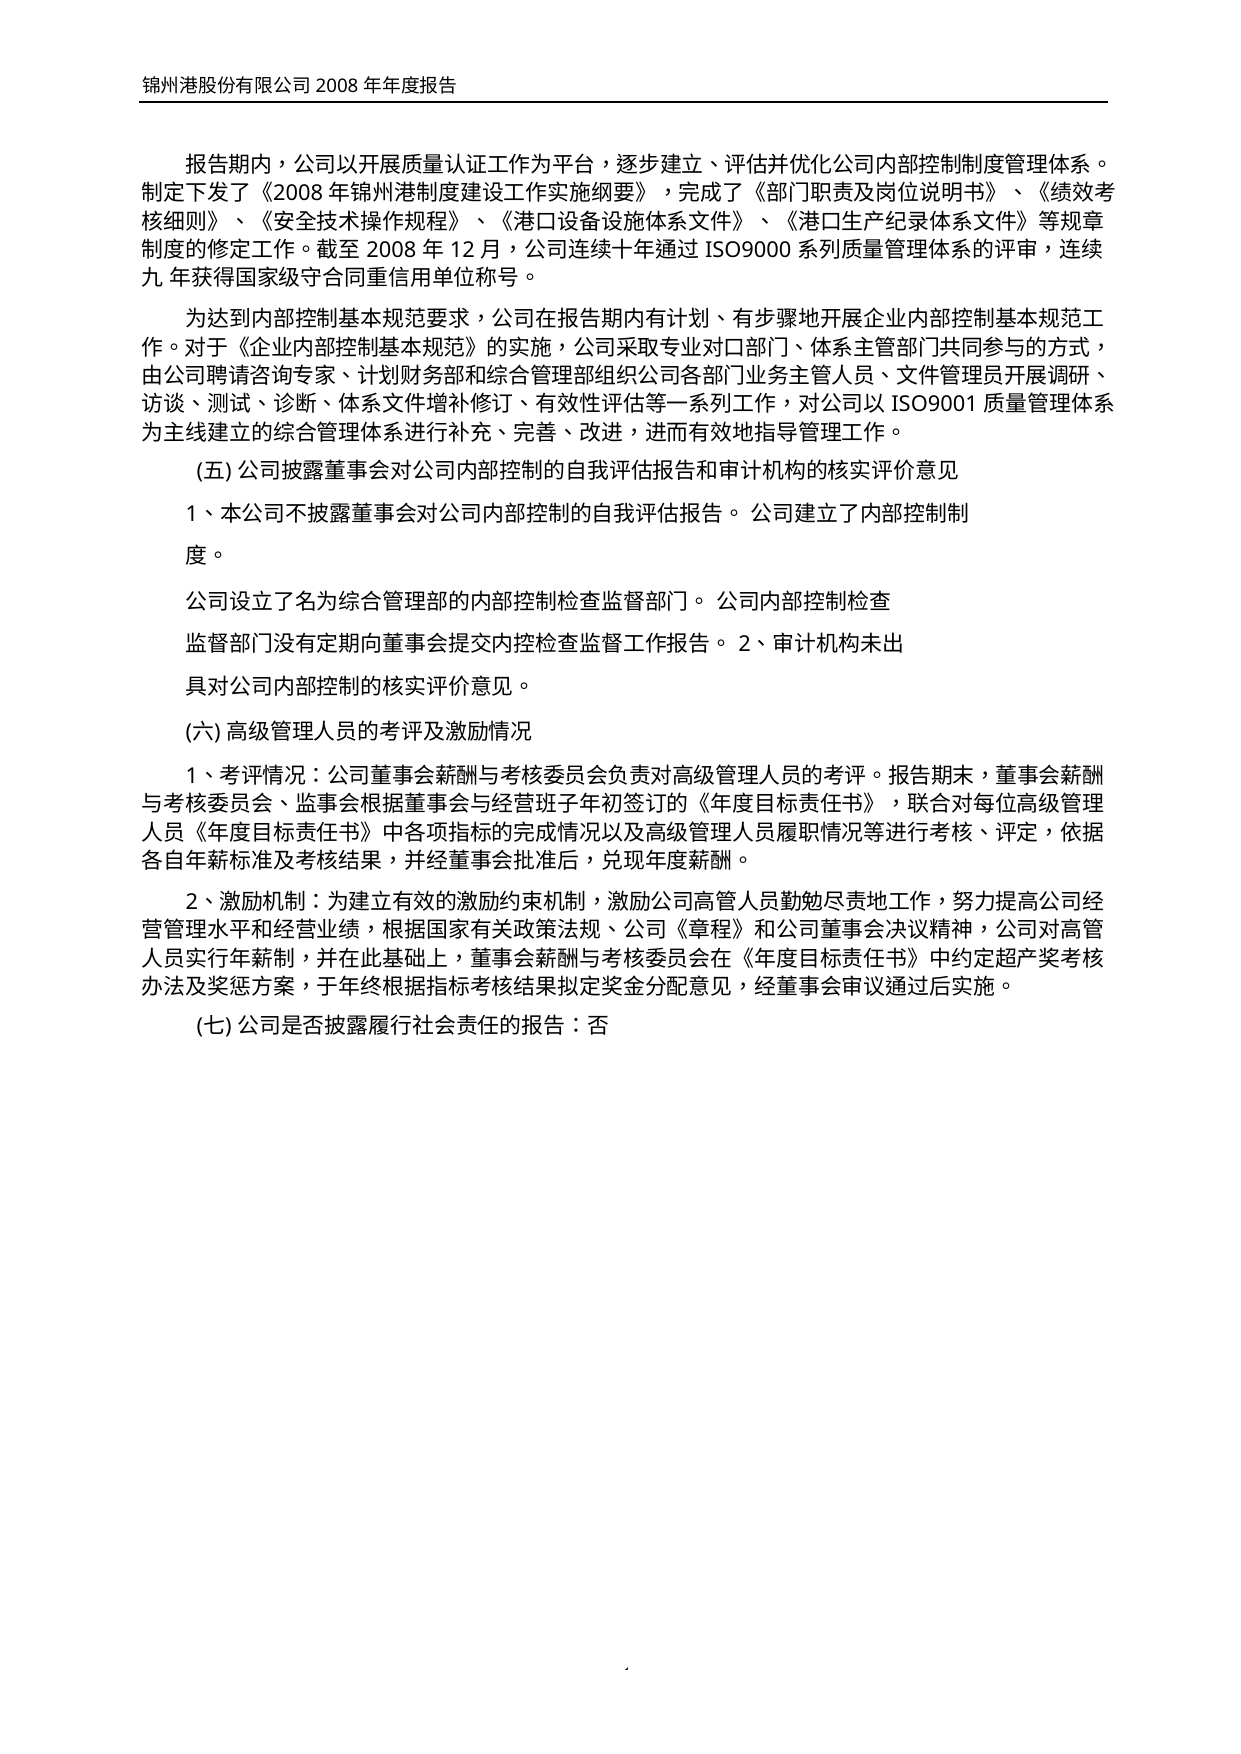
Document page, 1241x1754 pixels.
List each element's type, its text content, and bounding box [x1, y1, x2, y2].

text 为达到内部控制基本规范要求，公司在报告期内有计划、有步骤地开展企业内部控制基本规范工 作。对于《企业内部控制基本规范》的实施，公司采取专业对口部门、体系主管部门共同参与的方式， 由公司聘请咨询专家、计划财务部和综合管理部组织公司各部门业务主管人员、文件管理员开展调研、 访谈、测试、诊断、体系文件增补修订、有效性评估等一系列工作，对公司以 ISO9001 质量管理体系 为主线建立的综合管理体系进行补充、完善、改进，进而有效地指导管理工作。 [142, 304, 1119, 446]
text 公司设立了名为综合管理部的内部控制检查监督部门。 公司内部控制检查监督部门没有定期向董事会提交内控检查监督工作报告。 2、审计机构未出具对公司内部控制的核实评价意见。 [185, 586, 909, 701]
text 2、激励机制：为建立有效的激励约束机制，激励公司高管人员勤勉尽责地工作，努力提高公司经 营管理水平和经营业绩，根据国家有关政策法规、公司《章程》和公司董事会决议精神，公司对高管 人员实行年薪制，并在此基础上，董事会薪酬与考核委员会在《年度目标责任书》中约定超产奖考核 办法及奖惩方案，于年终根据指标考核结果拟定奖金分配意见，经董事会审议通过后实施。 [142, 887, 1105, 1000]
text (六) 高级管理人员的考评及激励情况 [185, 716, 1119, 746]
text 1、考评情况：公司董事会薪酬与考核委员会负责对高级管理人员的考评。报告期末，董事会薪酬 与考核委员会、监事会根据董事会与经营班子年初签订的《年度目标责任书》，联合对每位高级管理 人员《年度目标责任书》中各项指标的完成情况以及高级管理人员履职情况等进行考核、评定，依据 各自年薪标准及考核结果，并经董事会批准后，兑现年度薪酬。 [142, 761, 1105, 874]
text 报告期内，公司以开展质量认证工作为平台，逐步建立、评估并优化公司内部控制制度管理体系。 制定下发了《2008 年锦州港制度建设工作实施纲要》，完成了《部门职责及岗位说明书》、《绩效考 核细则》、《安全技术操作规程》、《港口设备设施体系文件》、《港口生产纪录体系文件》等规章 制度的修定工作。截至 2008 年 12 月，公司连续十年通过 ISO9000 系列质量管理体系的评审，连续九 年获得国家级守合同重信用单位称号。 [142, 150, 1119, 292]
text (七) 公司是否披露履行社会责任的报告：否 [196, 1010, 1119, 1039]
text (五) 公司披露董事会对公司内部控制的自我评估报告和审计机构的核实评价意见 1、本公司不披露董事会对公司内部控制的自我评估报告。 公司建立了内部控制制度。 [185, 455, 975, 570]
